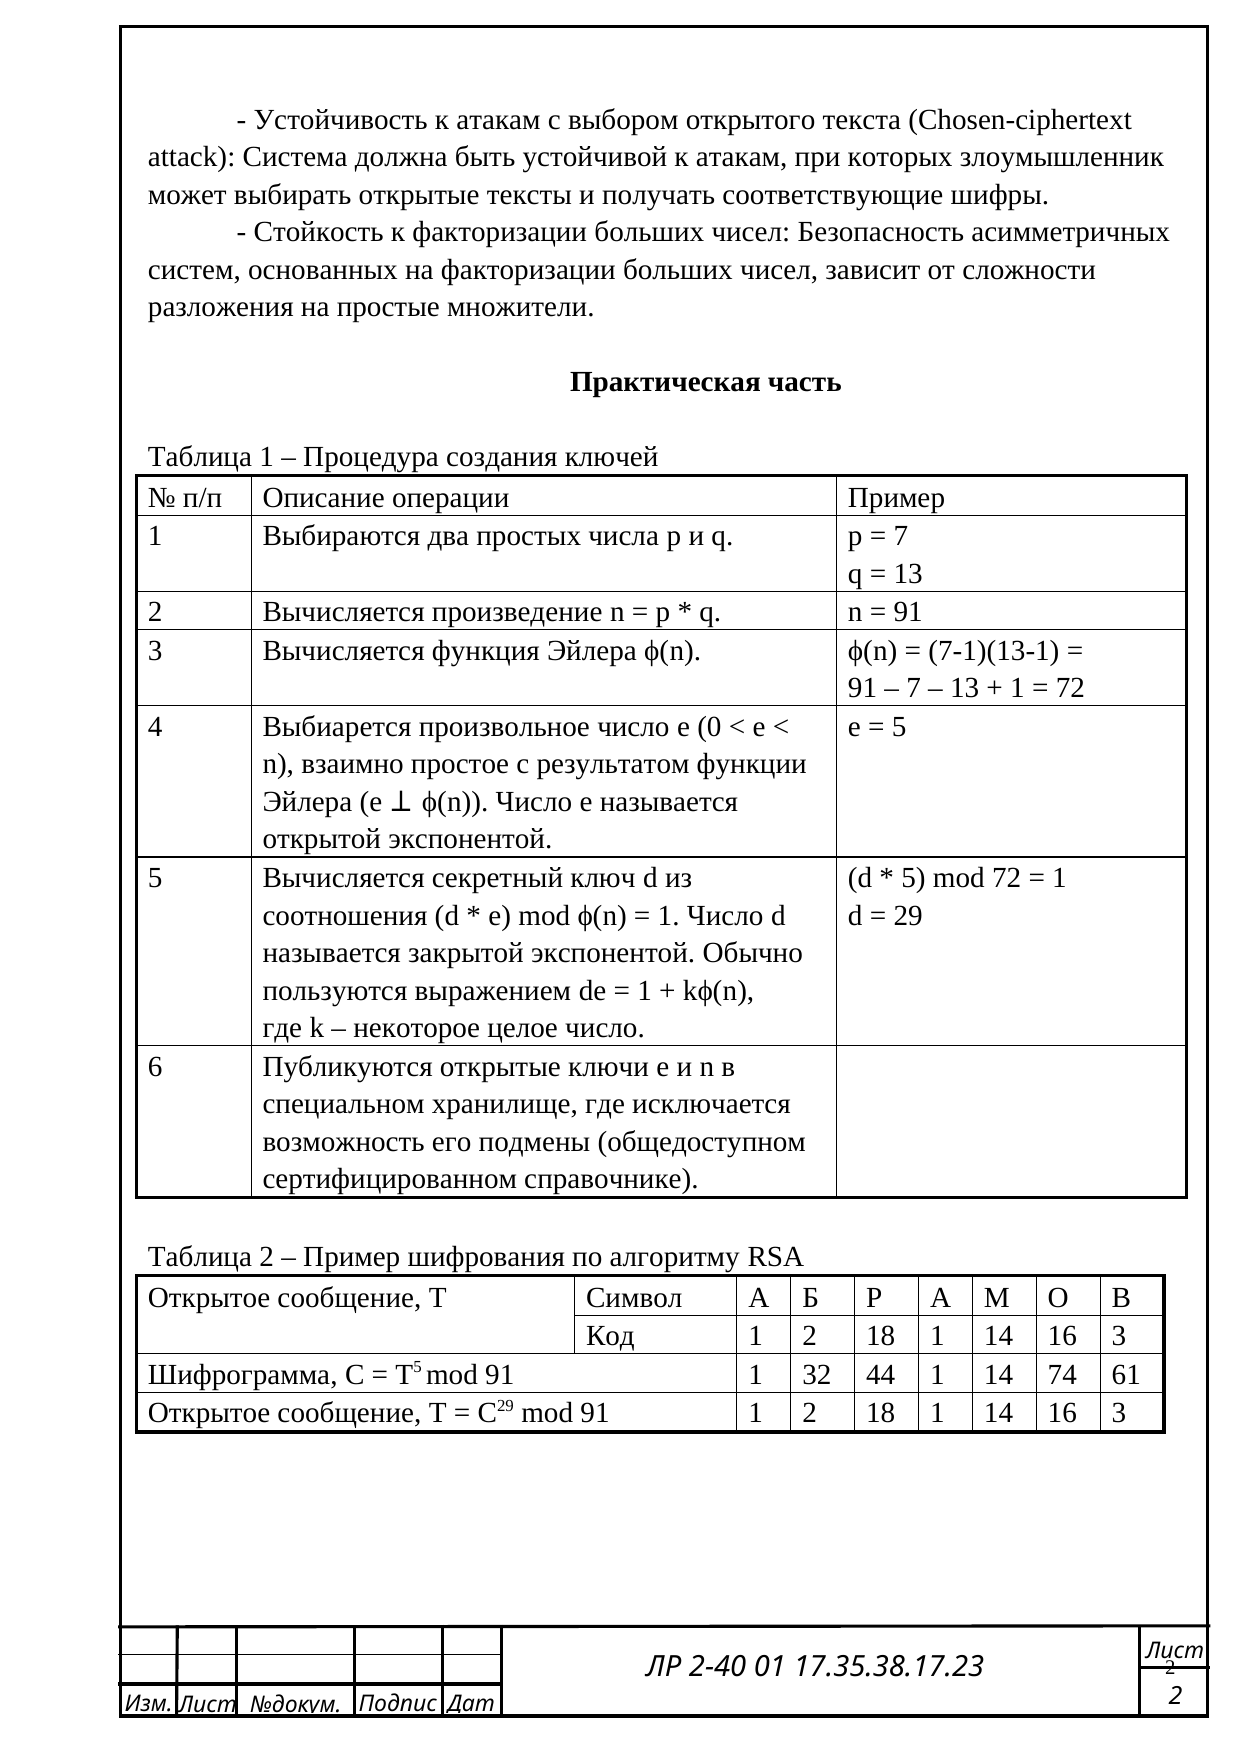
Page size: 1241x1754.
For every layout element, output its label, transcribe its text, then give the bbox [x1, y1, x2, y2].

table_cell 4 [138, 706, 251, 856]
table_cell 14 [973, 1354, 1036, 1392]
table_cell 16 [1037, 1316, 1100, 1353]
table_cell 61 [1101, 1354, 1162, 1392]
table_cell Код [575, 1316, 736, 1353]
table_cell Открытое сообщение, T = C29 mod 91 [138, 1393, 736, 1430]
table_header О [1037, 1277, 1100, 1315]
table_cell (d * 5) mod 72 = 1 d = 29 [837, 858, 1185, 1045]
table_cell [837, 1046, 1185, 1196]
table_header А [919, 1277, 972, 1315]
table_cell 16 [1037, 1393, 1100, 1430]
table_cell 1 [138, 516, 251, 591]
table_cell Публикуются открытые ключи e и n в специальном хранилище, где исключается возможность его подмены (общедоступном сертифицированном справочнике). [252, 1046, 836, 1196]
table_cell 2 [138, 592, 251, 629]
table_cell Выбиарется произвольное число e (0 < e < n), взаимно простое с результатом функции Эйлера (e ⊥ ϕ(n)). Число e называется открытой экспонентой. [252, 706, 836, 856]
table_cell 2 [791, 1393, 854, 1430]
table_cell ϕ(n) = (7-1)(13-1) = 91 – 7 – 13 + 1 = 72 [837, 630, 1185, 705]
table_header Пример [837, 477, 1185, 515]
table_header В [1101, 1277, 1162, 1315]
text - Стойкость к факторизации больших чисел: Безопасность асимметричных систем, основанных на факторизации больших чисел, зависит от сложности разложения на простые множители. [148, 212, 1175, 324]
table_header Открытое сообщение, T [138, 1277, 574, 1353]
table_header Описание операции [252, 477, 836, 515]
table_cell 74 [1037, 1354, 1100, 1392]
table_cell Шифрограмма, C = T5 mod 91 [138, 1354, 736, 1392]
table_cell 18 [855, 1316, 918, 1353]
text Практическая часть [148, 362, 1175, 399]
table_cell Вычисляется секретный ключ d из соотношения (d * e) mod ϕ(n) = 1. Число d называется закрытой экспонентой. Обычно пользуются выражением de = 1 + kϕ(n), где k – некоторое целое число. [252, 858, 836, 1045]
text Таблица 1 – Процедура создания ключей [148, 437, 1175, 474]
table_header А [737, 1277, 790, 1315]
table_cell 1 [919, 1354, 972, 1392]
table_cell 1 [737, 1354, 790, 1392]
table_cell 44 [855, 1354, 918, 1392]
text - Устойчивость к атакам с выбором открытого текста (Chosen-ciphertext attack): Система должна быть устойчивой к атакам, при которых злоумышленник может выбирать открытые тексты и получать соответствующие шифры. [148, 99, 1175, 212]
table_header № п/п [138, 477, 251, 515]
table_cell e = 5 [837, 706, 1185, 856]
table_header Б [791, 1277, 854, 1315]
table_cell 18 [855, 1393, 918, 1430]
table_cell 6 [138, 1046, 251, 1196]
table_header Р [855, 1277, 918, 1315]
table_cell 1 [919, 1393, 972, 1430]
table_cell p = 7 q = 13 [837, 516, 1185, 591]
table_cell 1 [737, 1393, 790, 1430]
table_cell Вычисляется функция Эйлера ϕ(n). [252, 630, 836, 705]
table_cell 3 [1101, 1393, 1162, 1430]
table_cell 32 [791, 1354, 854, 1392]
table_header М [973, 1277, 1036, 1315]
table_cell 14 [973, 1316, 1036, 1353]
table_cell 3 [138, 630, 251, 705]
table_cell 14 [973, 1393, 1036, 1430]
table_cell 5 [138, 858, 251, 1045]
table_cell 1 [737, 1316, 790, 1353]
table_cell 1 [919, 1316, 972, 1353]
table_cell 3 [1101, 1316, 1162, 1353]
table_cell Выбираются два простых числа p и q. [252, 516, 836, 591]
text Таблица 2 – Пример шифрования по алгоритму RSA [148, 1237, 1175, 1274]
table_cell n = 91 [837, 592, 1185, 629]
table_header Символ [575, 1277, 736, 1315]
table_cell 2 [791, 1316, 854, 1353]
table_cell Вычисляется произведение n = p * q. [252, 592, 836, 629]
